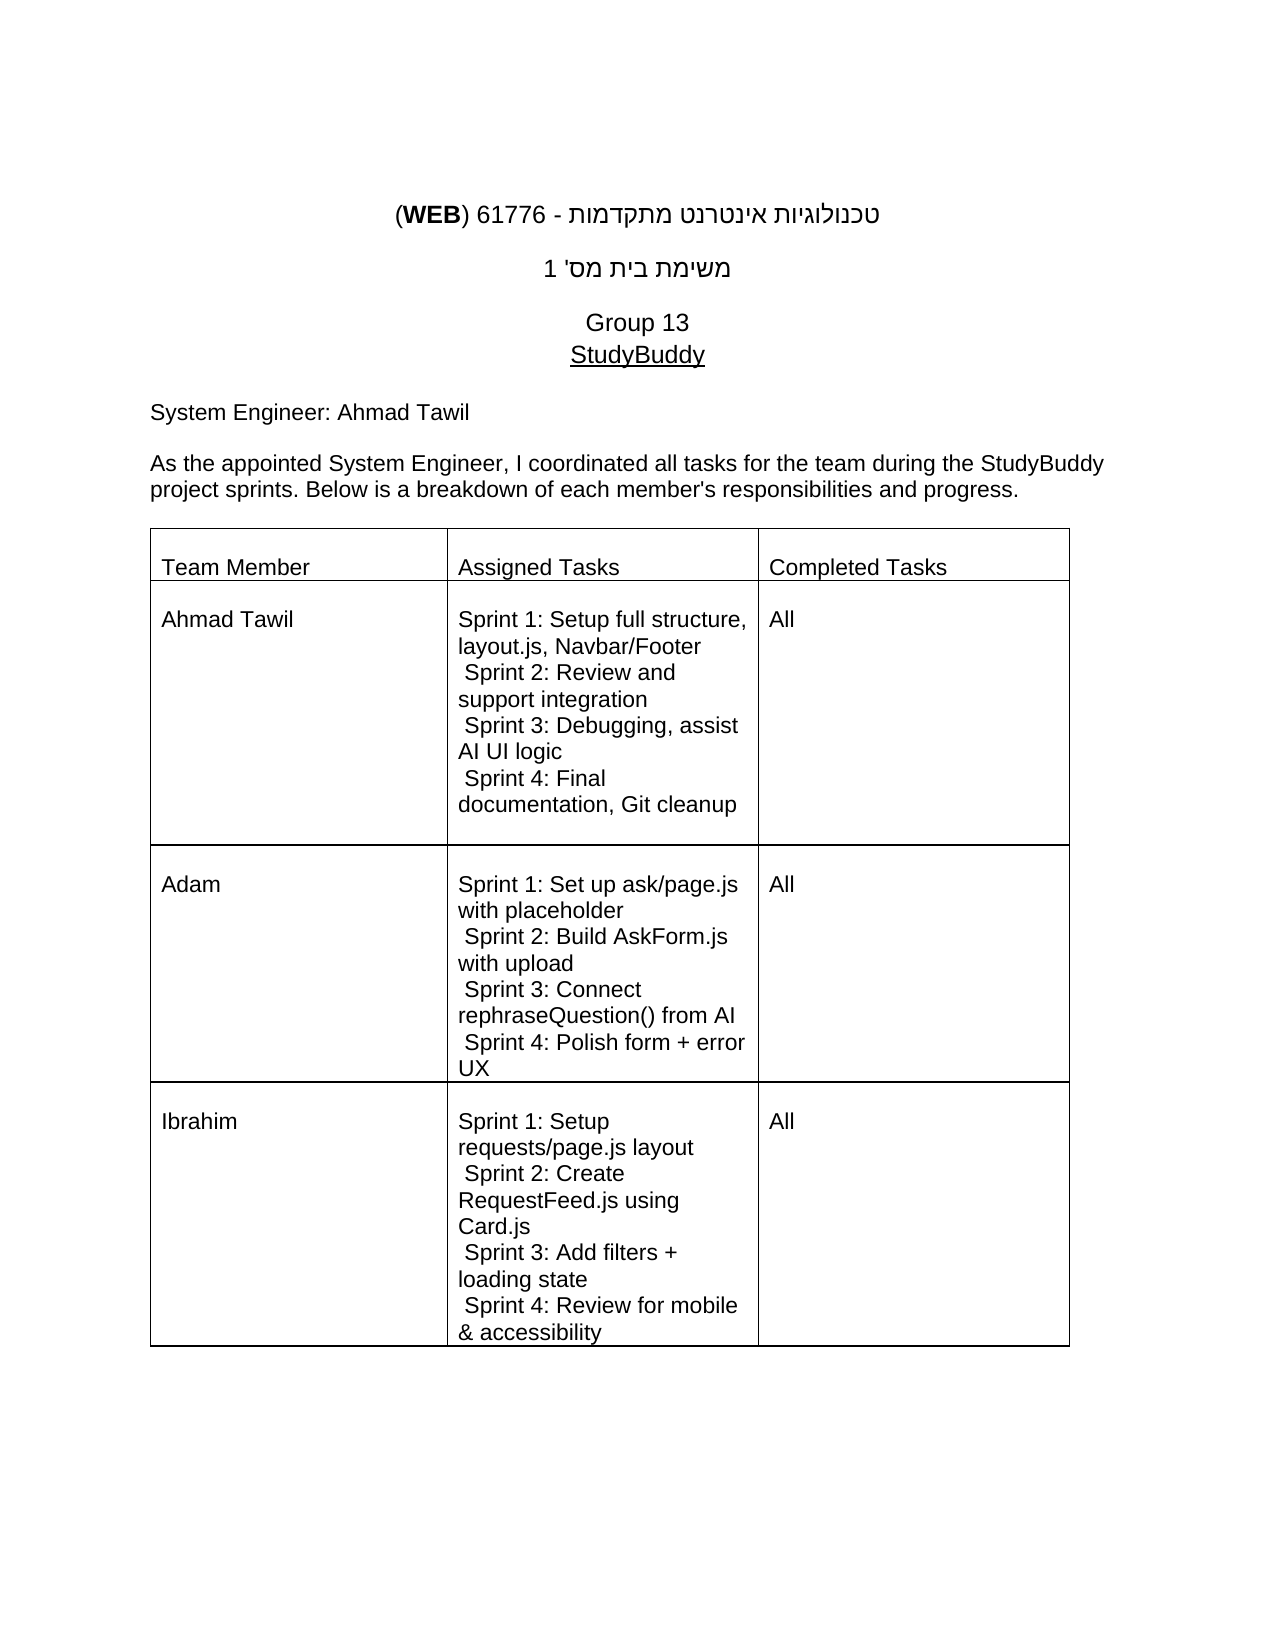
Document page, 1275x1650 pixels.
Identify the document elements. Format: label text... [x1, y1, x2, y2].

table_cell All [759, 1083, 1069, 1345]
table_cell All [759, 581, 1069, 844]
table_cell Sprint 1: Set up ask/page.js with placeholder Sprint 2: Build AskForm.js with upload Sprint 3: Connect rephraseQuestion() from AI Sprint 4: Polish form + error UX [448, 846, 758, 1081]
table_cell Sprint 1: Setup requests/page.js layout Sprint 2: Create RequestFeed.js using Card.js Sprint 3: Add filters + loading state Sprint 4: Review for mobile & accessibility [448, 1083, 758, 1345]
text StudyBuddy [150, 341, 1125, 369]
text System Engineer: Ahmad Tawil [150, 398, 1125, 425]
table_cell Adam [151, 846, 447, 1081]
text Group 13 [150, 307, 1125, 336]
subtitle טכנולוגיות אינטרנט מתקדמות - 61776 (WEB) [150, 200, 1125, 229]
table_cell Ibrahim [151, 1083, 447, 1345]
text משימת בית מס' 1 [150, 254, 1125, 282]
table_header Team Member [151, 529, 447, 580]
table_header Assigned Tasks [448, 529, 758, 580]
table_header Completed Tasks [759, 529, 1069, 580]
text As the appointed System Engineer, I coordinated all tasks for the team during the StudyBuddy project sprints. Below is a breakdown of each member's responsibilities and progress. [150, 450, 1125, 503]
table_cell Ahmad Tawil [151, 581, 447, 844]
table_cell Sprint 1: Setup full structure, layout.js, Navbar/Footer Sprint 2: Review and support integration Sprint 3: Debugging, assist AI UI logic Sprint 4: Final documentation, Git cleanup [448, 581, 758, 844]
table_cell All [759, 846, 1069, 1081]
